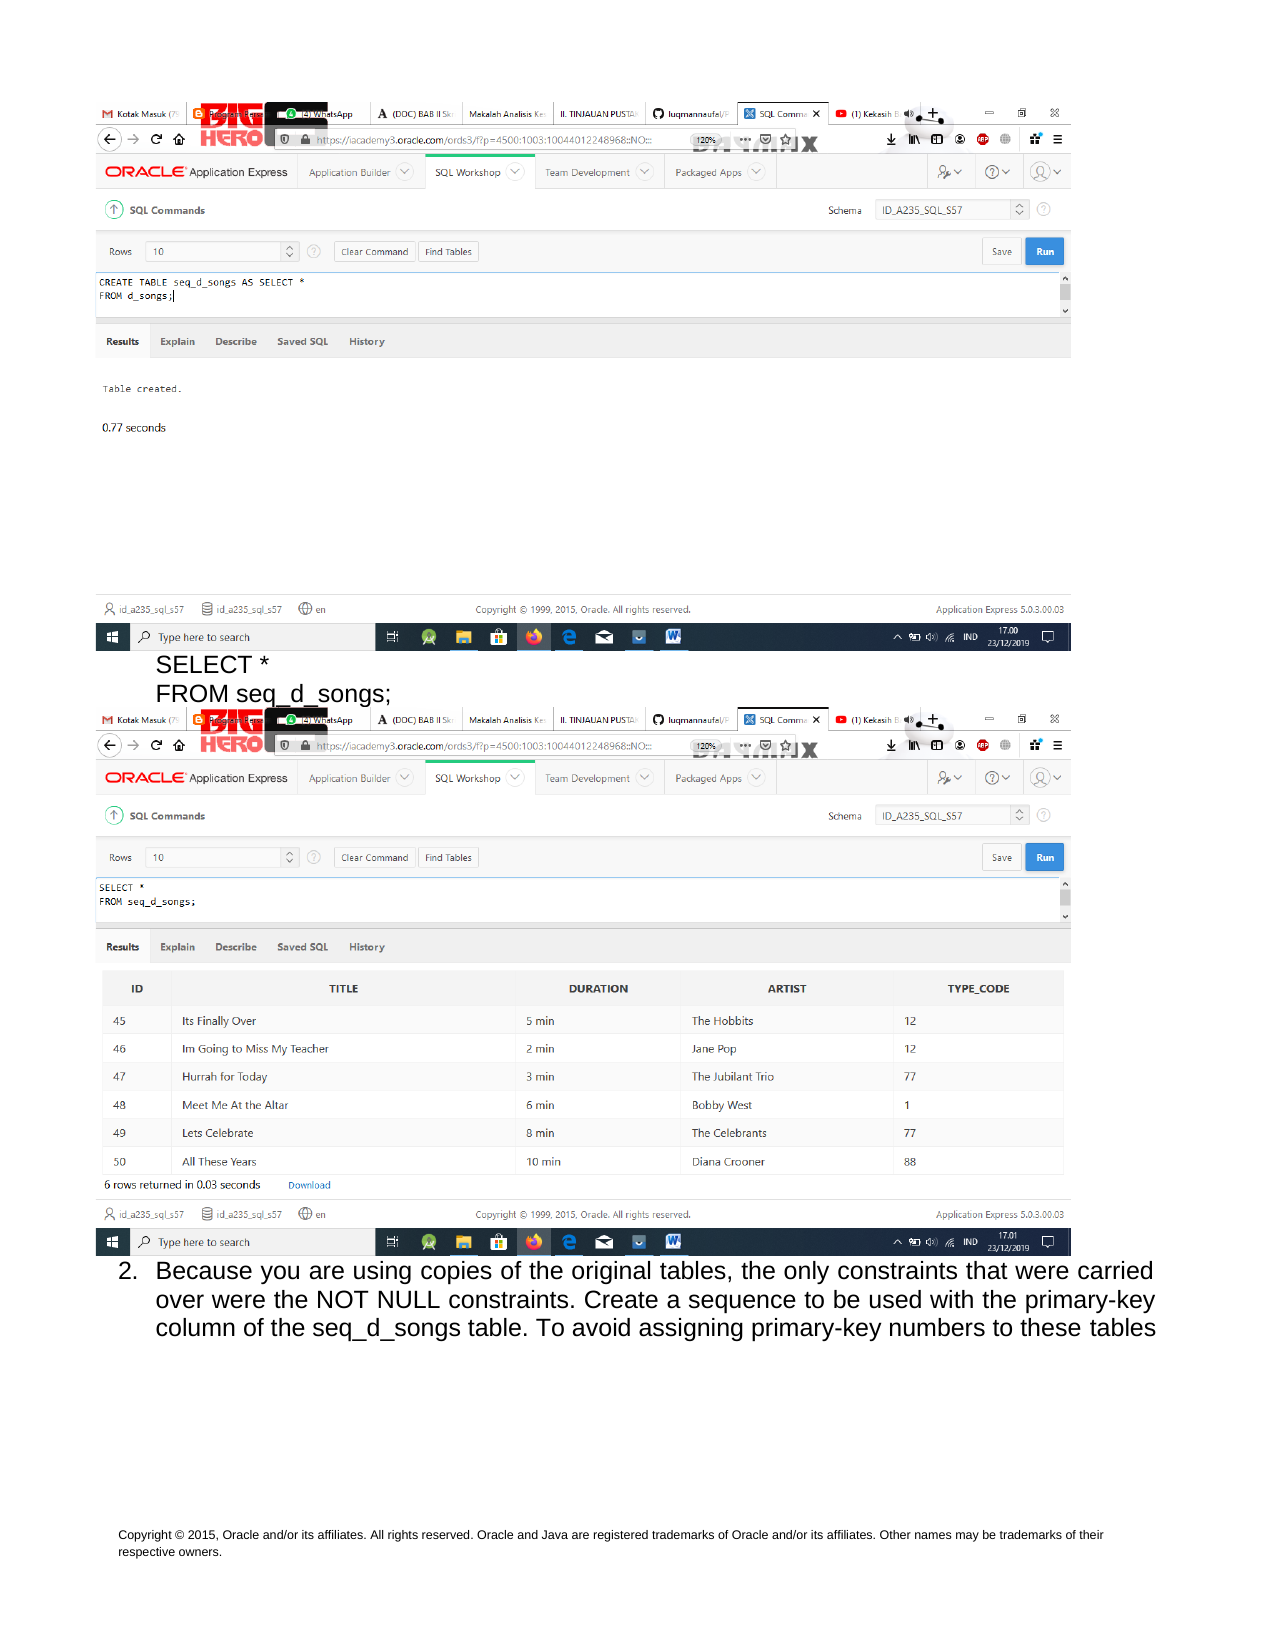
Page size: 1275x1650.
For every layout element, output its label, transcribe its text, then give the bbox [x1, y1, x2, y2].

picture [95, 707, 1071, 1256]
picture [95, 102, 1071, 651]
list Because you are using copies of the original tables, the only constraints that were carried over were the NOT NULL constraints. Create a sequence to be used with the primary-key column of the seq_d_songs table. To avoid assigning primary-key numbers to these tables [118, 1256, 1157, 1342]
text SELECT * [155, 651, 339, 679]
text FROM seq_d_songs; [155, 679, 1231, 708]
